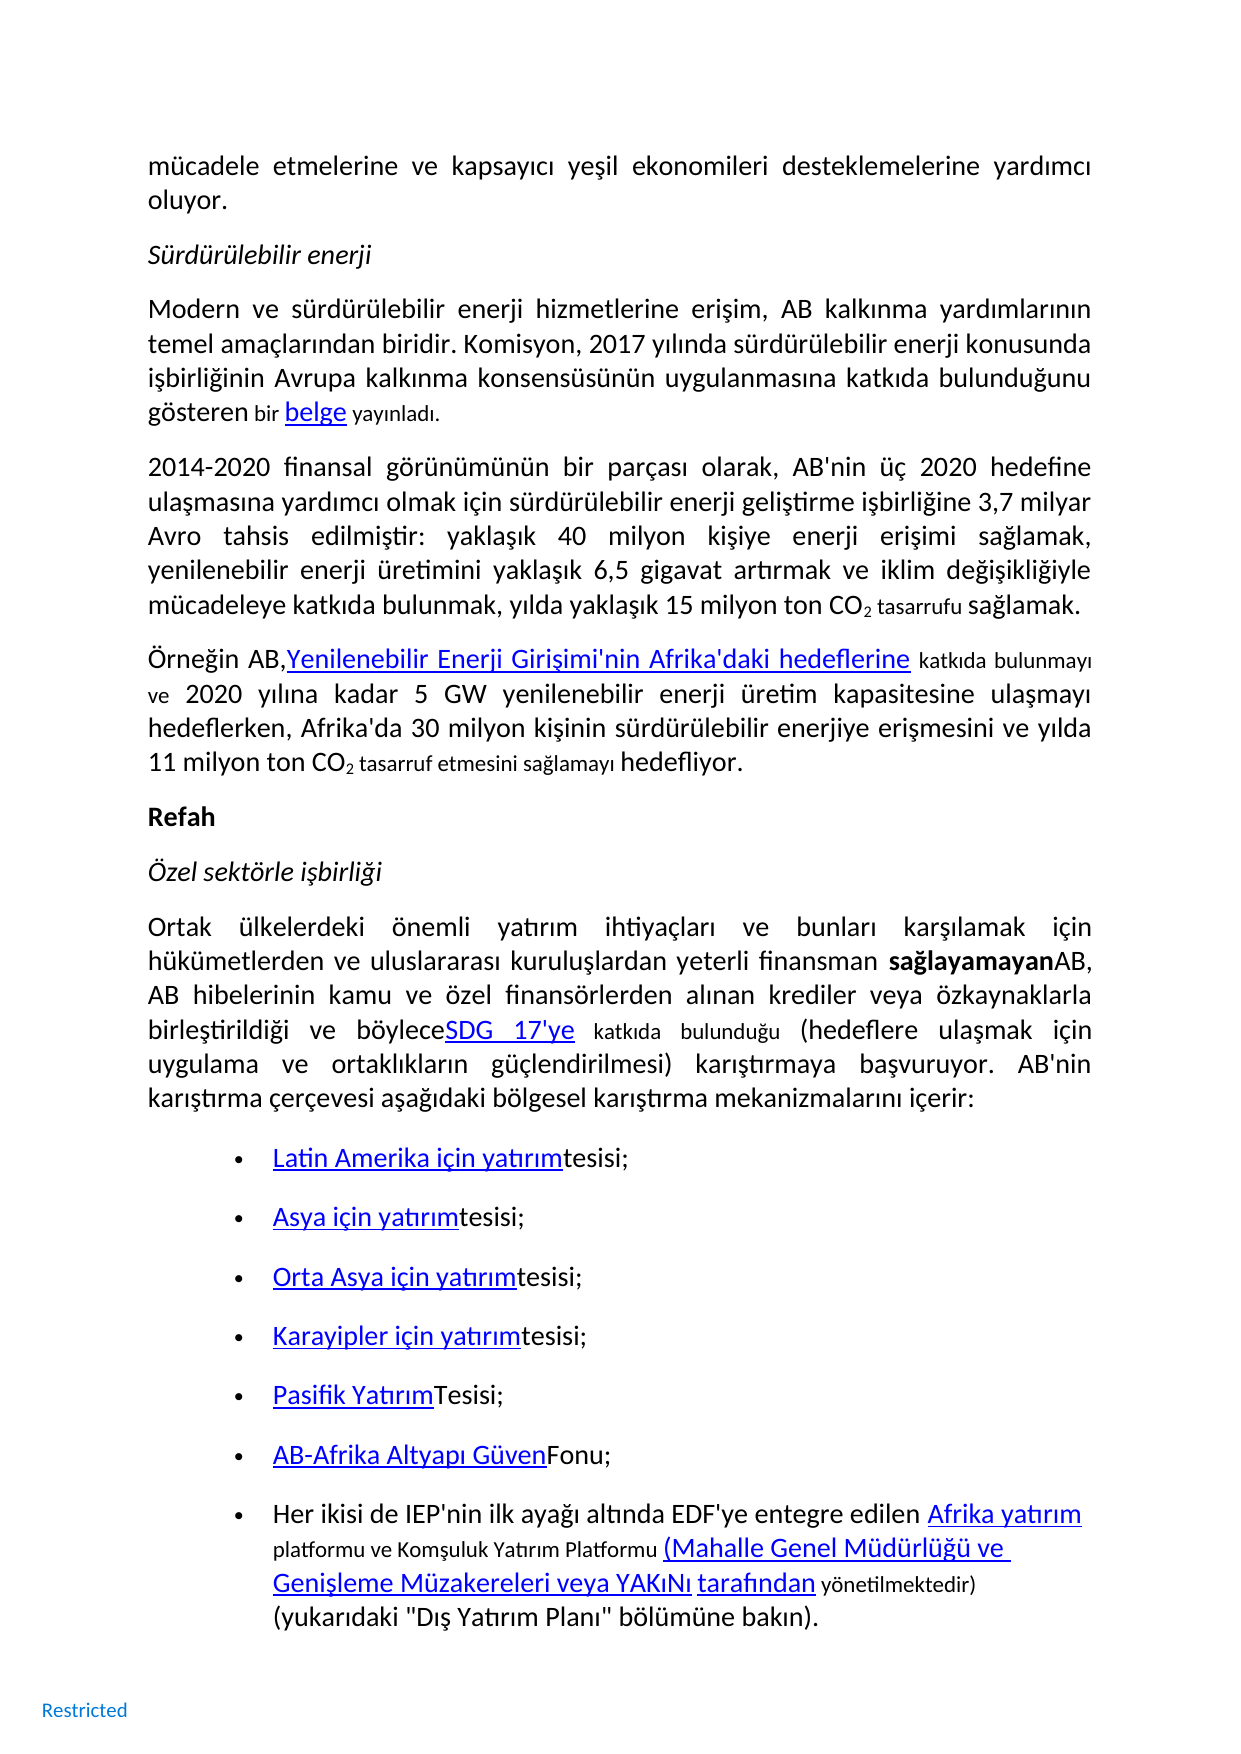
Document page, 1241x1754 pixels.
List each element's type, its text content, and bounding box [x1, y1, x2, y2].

text 2014-2020 finansal görünümünün bir parçası olarak, AB'nin üç 2020 hedefine ulaşmasına yardımcı olmak için sürdürülebilir enerji geliştirme işbirliğine 3,7 milyar Avro tahsis edilmiştir: yaklaşık 40 milyon kişiye enerji erişimi sağlamak, yenilenebilir enerji üretimini yaklaşık 6,5 gigavat artırmak ve iklim değişikliğiyle mücadeleye katkıda bulunmak, yılda yaklaşık 15 milyon ton CO2 tasarrufu sağlamak. [148, 449, 1093, 621]
list Asya için yatırımtesisi; [235, 1199, 1093, 1233]
list AB-Afrika Altyapı GüvenFonu; [235, 1437, 1093, 1471]
text Özel sektörle işbirliği [148, 854, 1093, 888]
text Sürdürülebilir enerji [148, 237, 1093, 271]
text Örneğin AB,Yenilenebilir Enerji Girişimi'nin Afrika'daki hedeflerine katkıda bulunmayı ve 2020 yılına kadar 5 GW yenilenebilir enerji üretim kapasitesine ulaşmayı hedeflerken, Afrika'da 30 milyon kişinin sürdürülebilir enerjiye erişmesini ve yılda 11 milyon ton CO2 tasarruf etmesini sağlamayı hedefliyor. [148, 641, 1093, 779]
list Latin Amerika için yatırımtesisi; [235, 1140, 1093, 1174]
list Pasifik YatırımTesisi; [235, 1377, 1093, 1412]
list Karayipler için yatırımtesisi; [235, 1318, 1093, 1352]
text Ortak ülkelerdeki önemli yatırım ihtiyaçları ve bunları karşılamak için hükümetlerden ve uluslararası kuruluşlardan yeterli finansman sağlayamayanAB, AB hibelerinin kamu ve özel finansörlerden alınan krediler veya özkaynaklarla birleştirildiği ve böyleceSDG 17'ye katkıda bulunduğu (hedeflere ulaşmak için uygulama ve ortaklıkların güçlendirilmesi) karıştırmaya başvuruyor. AB'nin karıştırma çerçevesi aşağıdaki bölgesel karıştırma mekanizmalarını içerir: [148, 908, 1093, 1115]
list Orta Asya için yatırımtesisi; [235, 1258, 1093, 1293]
text Refah [148, 799, 1093, 833]
list Her ikisi de IEP'nin ilk ayağı altında EDF'ye entegre edilen Afrika yatırım platformu ve Komşuluk Yatırım Platformu (Mahalle Genel Müdürlüğü ve Genişleme Müzakereleri veya YAKıNı tarafından yönetilmektedir)(yukarıdaki "Dış Yatırım Planı" bölümüne bakın). [235, 1496, 1093, 1633]
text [148, 148, 1093, 216]
text Modern ve sürdürülebilir enerji hizmetlerine erişim, AB kalkınma yardımlarının temel amaçlarından biridir. Komisyon, 2017 yılında sürdürülebilir enerji konusunda işbirliğinin Avrupa kalkınma konsensüsünün uygulanmasına katkıda bulunduğunu gösteren bir belge yayınladı. [148, 291, 1093, 429]
